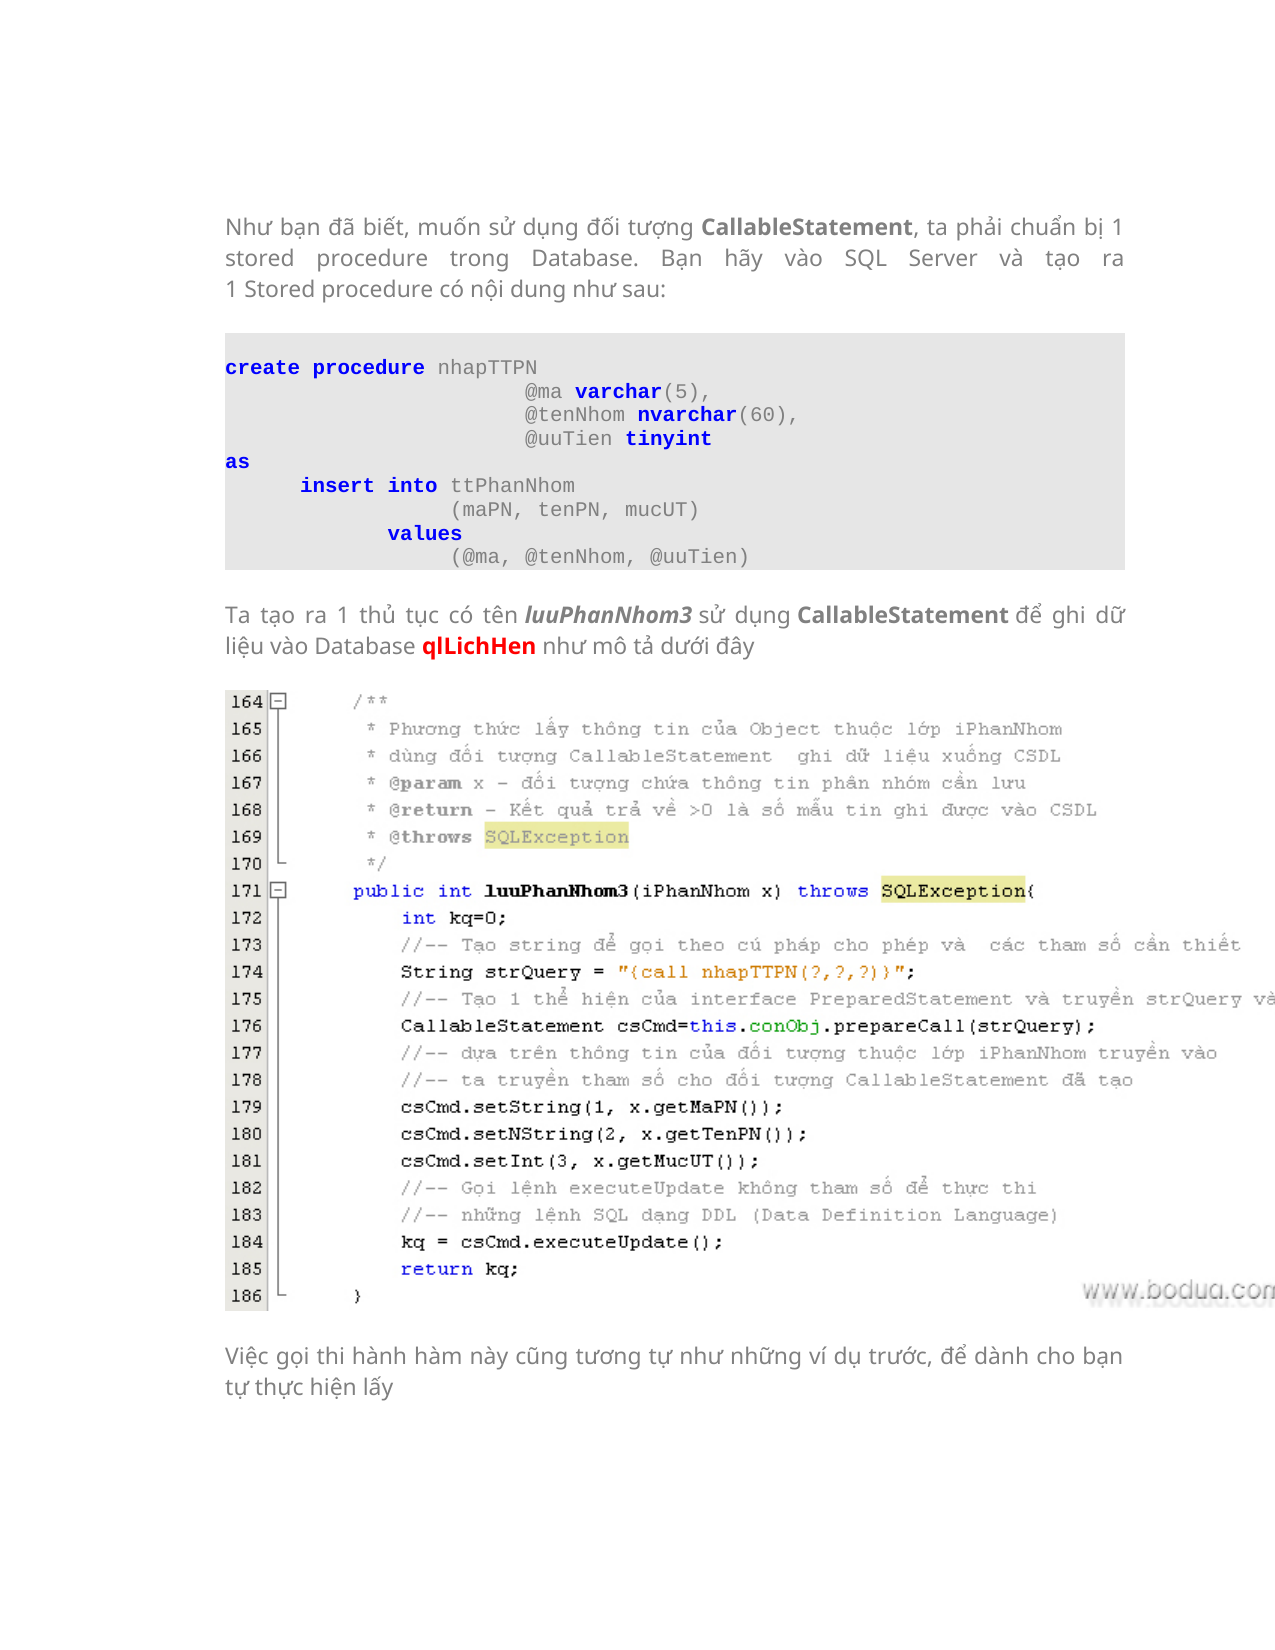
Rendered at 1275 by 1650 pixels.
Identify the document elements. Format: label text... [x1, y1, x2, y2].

text Như bạn đã biết, muốn sử dụng đối tượng CallableStatement, ta phải chuẩn bị 1 stored procedure trong Database. Bạn hãy vào SQL Server và tạo ra 1 Stored procedure có nội dung như sau: [225, 210, 1125, 304]
picture [225, 690, 1275, 1311]
text Ta tạo ra 1 thủ tục có tên luuPhanNhom3 sử dụng CallableStatement để ghi dữ liệu vào Database qlLichHen như mô tả dưới đây [225, 599, 1125, 661]
text create procedure nhapTTPN @ma varchar(5), @tenNhom nvarchar(60), @uuTien tinyint as insert into ttPhanNhom (maPN, tenPN, mucUT) values (@ma, @tenNhom, @uuTien) [225, 333, 1125, 570]
text Việc gọi thi hành hàm này cũng tương tự như những ví dụ trước, để dành cho bạn tự thực hiện lấy [225, 1340, 1125, 1403]
